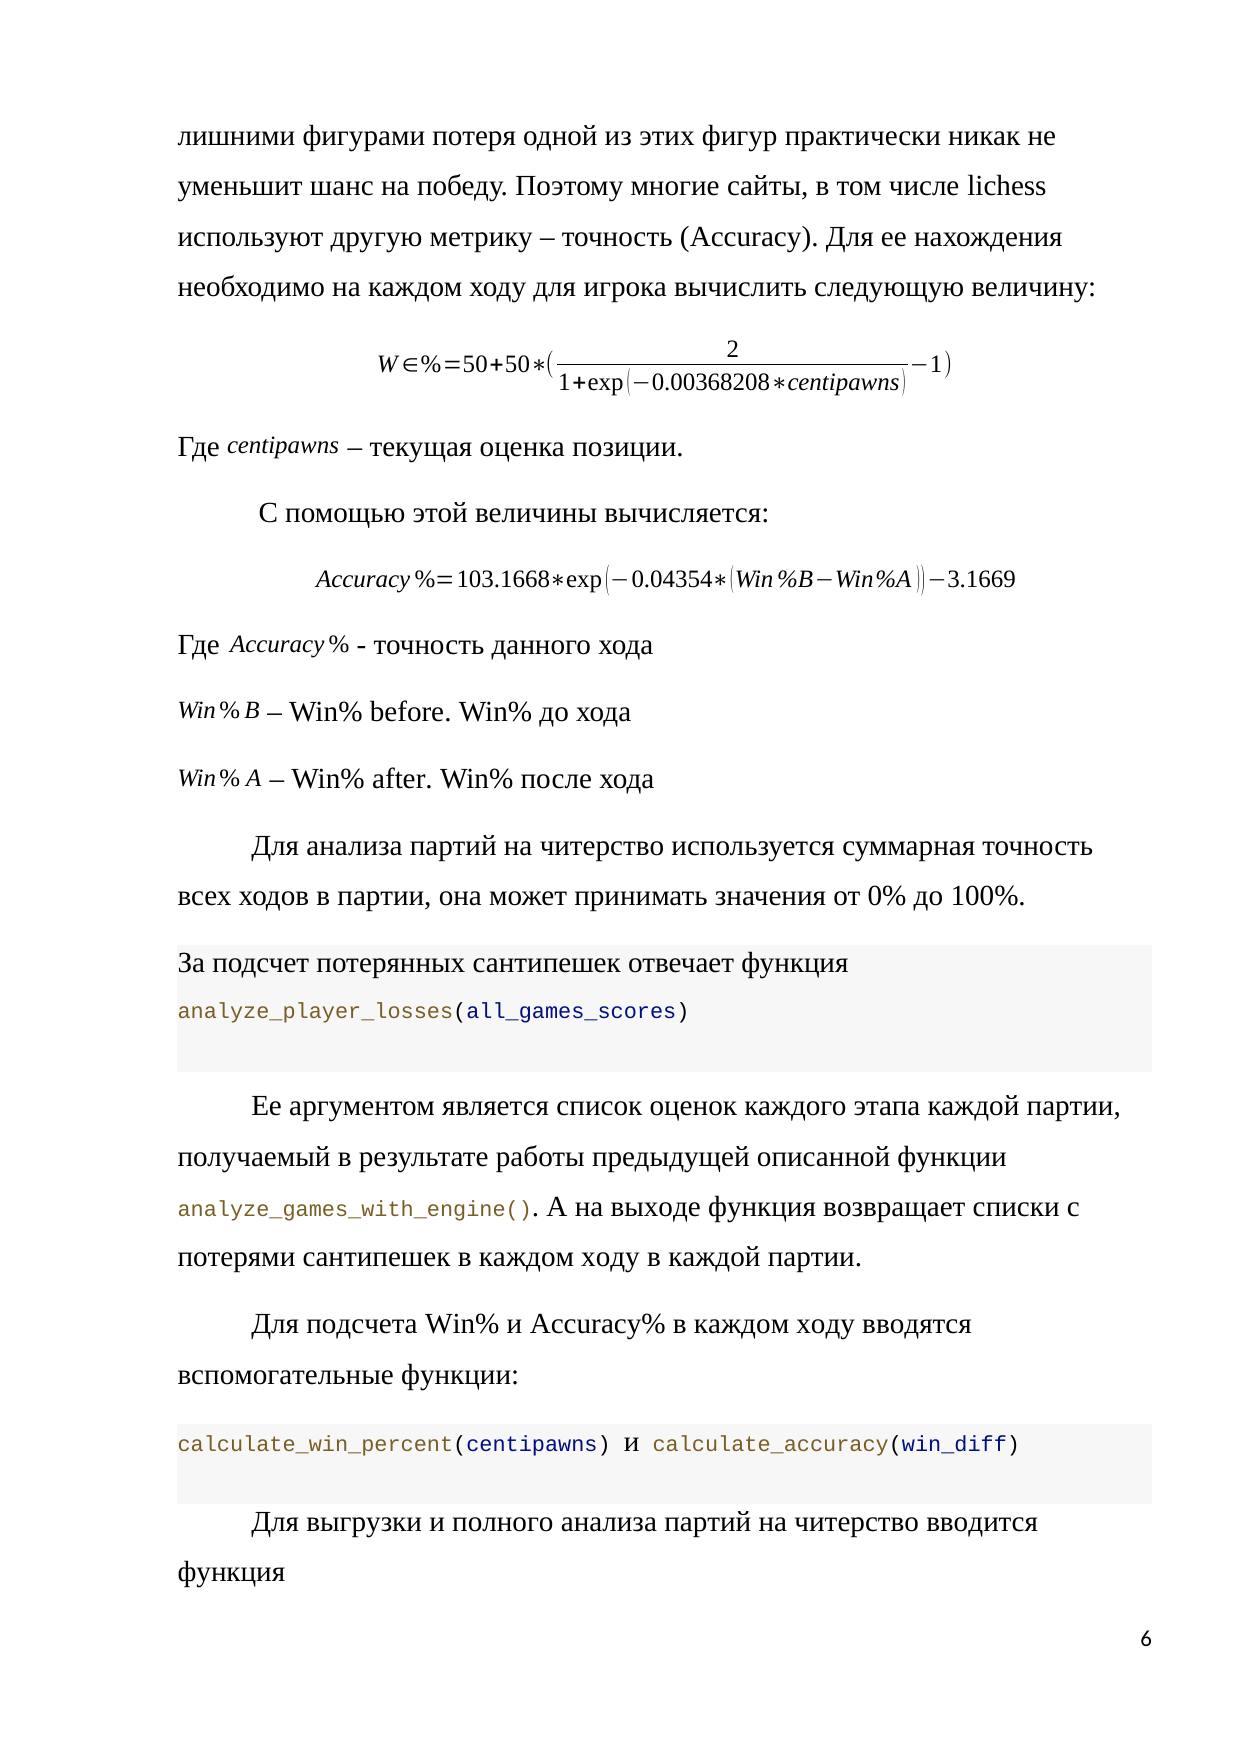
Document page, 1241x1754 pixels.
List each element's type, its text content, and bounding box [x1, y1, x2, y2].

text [177, 118, 1152, 303]
text Ее аргументом является список оценок каждого этапа каждой партии, получаемый в результате работы предыдущей описанной функции analyze_games_with_engine(). А на выходе функция возвращает списки с потерями сантипешек в каждом ходу в каждой партии. [177, 1088, 1152, 1273]
text Где - точность данного хода [177, 627, 1152, 661]
text – Win% after. Win% после хода [177, 761, 1152, 795]
text С помощью этой величины вычисляется: [177, 496, 1152, 529]
text analyze_player_losses(all_games_scores) [177, 996, 1152, 1025]
text calculate_win_percent(centipawns) и calculate_accuracy(win_diff) [177, 1424, 1152, 1458]
text Для анализа партий на читерство используется суммарная точность всех ходов в партии, она может принимать значения от 0% до 100%. [177, 828, 1152, 912]
text Где – текущая оценка позиции. [177, 429, 1152, 462]
text – Win% before. Win% до хода [177, 694, 1152, 728]
text Для подсчета Win% и Accuracy% в каждом ходу вводятся вспомогательные функции: [177, 1307, 1152, 1390]
text Для выгрузки и полного анализа партий на читерство вводится функция [177, 1504, 1152, 1588]
text За подсчет потерянных сантипешек отвечает функция [177, 945, 1152, 979]
